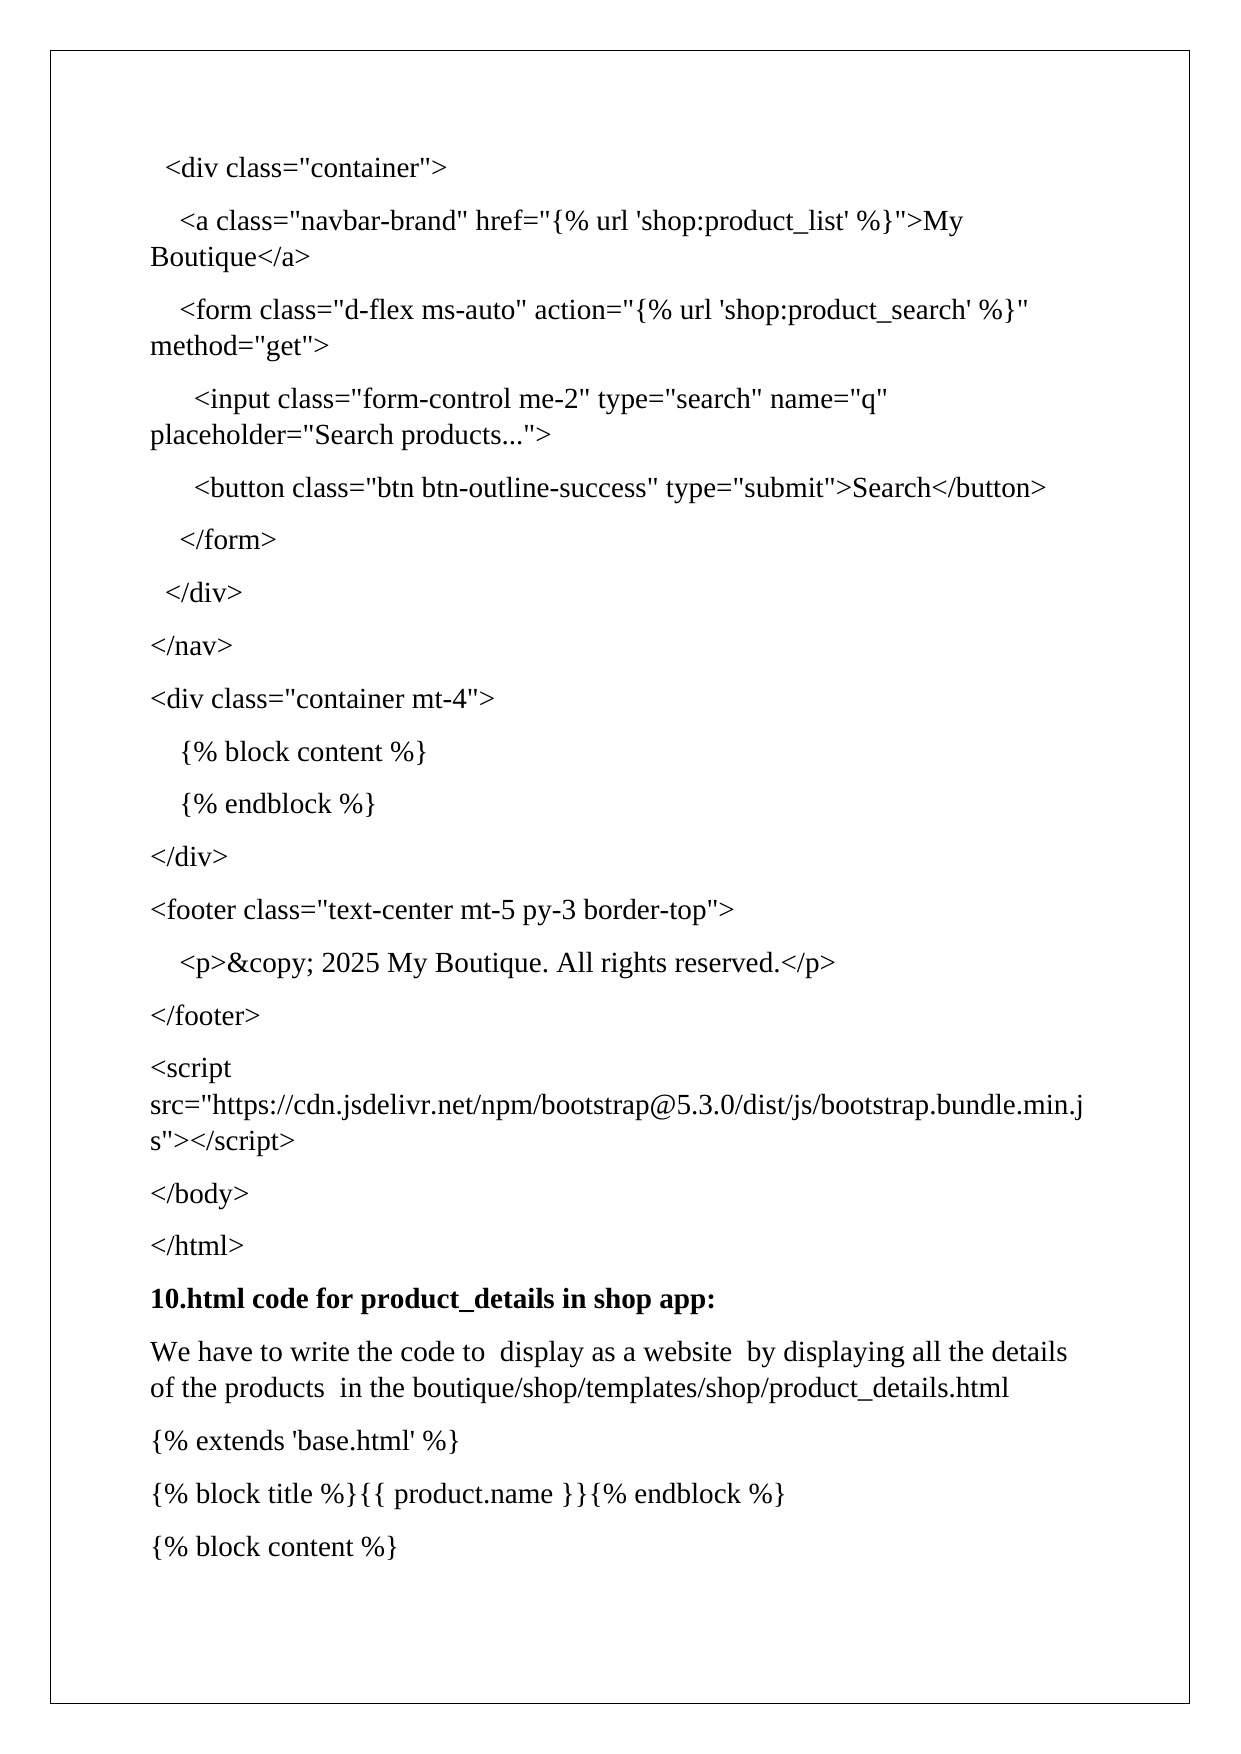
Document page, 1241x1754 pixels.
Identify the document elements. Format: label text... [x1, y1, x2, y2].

text <input class="form-control me-2" type="search" name="q" placeholder="Search products..."> [150, 381, 1090, 450]
text <form class="d-flex ms-auto" action="{% url 'shop:product_search' %}" method="get"> [150, 292, 1090, 361]
text <p>&copy; 2025 My Boutique. All rights reserved.</p> [150, 945, 1090, 978]
text </form> [150, 522, 1090, 556]
text </div> [150, 839, 1090, 873]
text <script src="https://cdn.jsdelivr.net/npm/bootstrap@5.3.0/dist/js/bootstrap.bundle.min.js"></script> [150, 1051, 1090, 1156]
text <div class="container"> [150, 150, 1090, 183]
text </footer> [150, 998, 1090, 1031]
text </div> [150, 575, 1090, 609]
text {% block content %} [150, 734, 1090, 767]
text </html> [150, 1228, 1090, 1262]
text <footer class="text-center mt-5 py-3 border-top"> [150, 892, 1090, 926]
text {% extends 'base.html' %} [150, 1423, 1090, 1457]
text <div class="container mt-4"> [150, 681, 1090, 714]
text </nav> [150, 628, 1090, 662]
text {% block title %}{{ product.name }}{% endblock %} [150, 1476, 1090, 1509]
text We have to write the code to display as a website by displaying all the details of the products in the boutique/shop/templates/shop/product_details.html [150, 1334, 1090, 1404]
text {% block content %} [150, 1529, 1090, 1562]
text <a class="navbar-brand" href="{% url 'shop:product_list' %}">My Boutique</a> [150, 203, 1090, 272]
text </body> [150, 1176, 1090, 1209]
text 10.html code for product_details in shop app: [150, 1281, 1090, 1315]
text <button class="btn btn-outline-success" type="submit">Search</button> [150, 470, 1090, 503]
text {% endblock %} [150, 787, 1090, 820]
